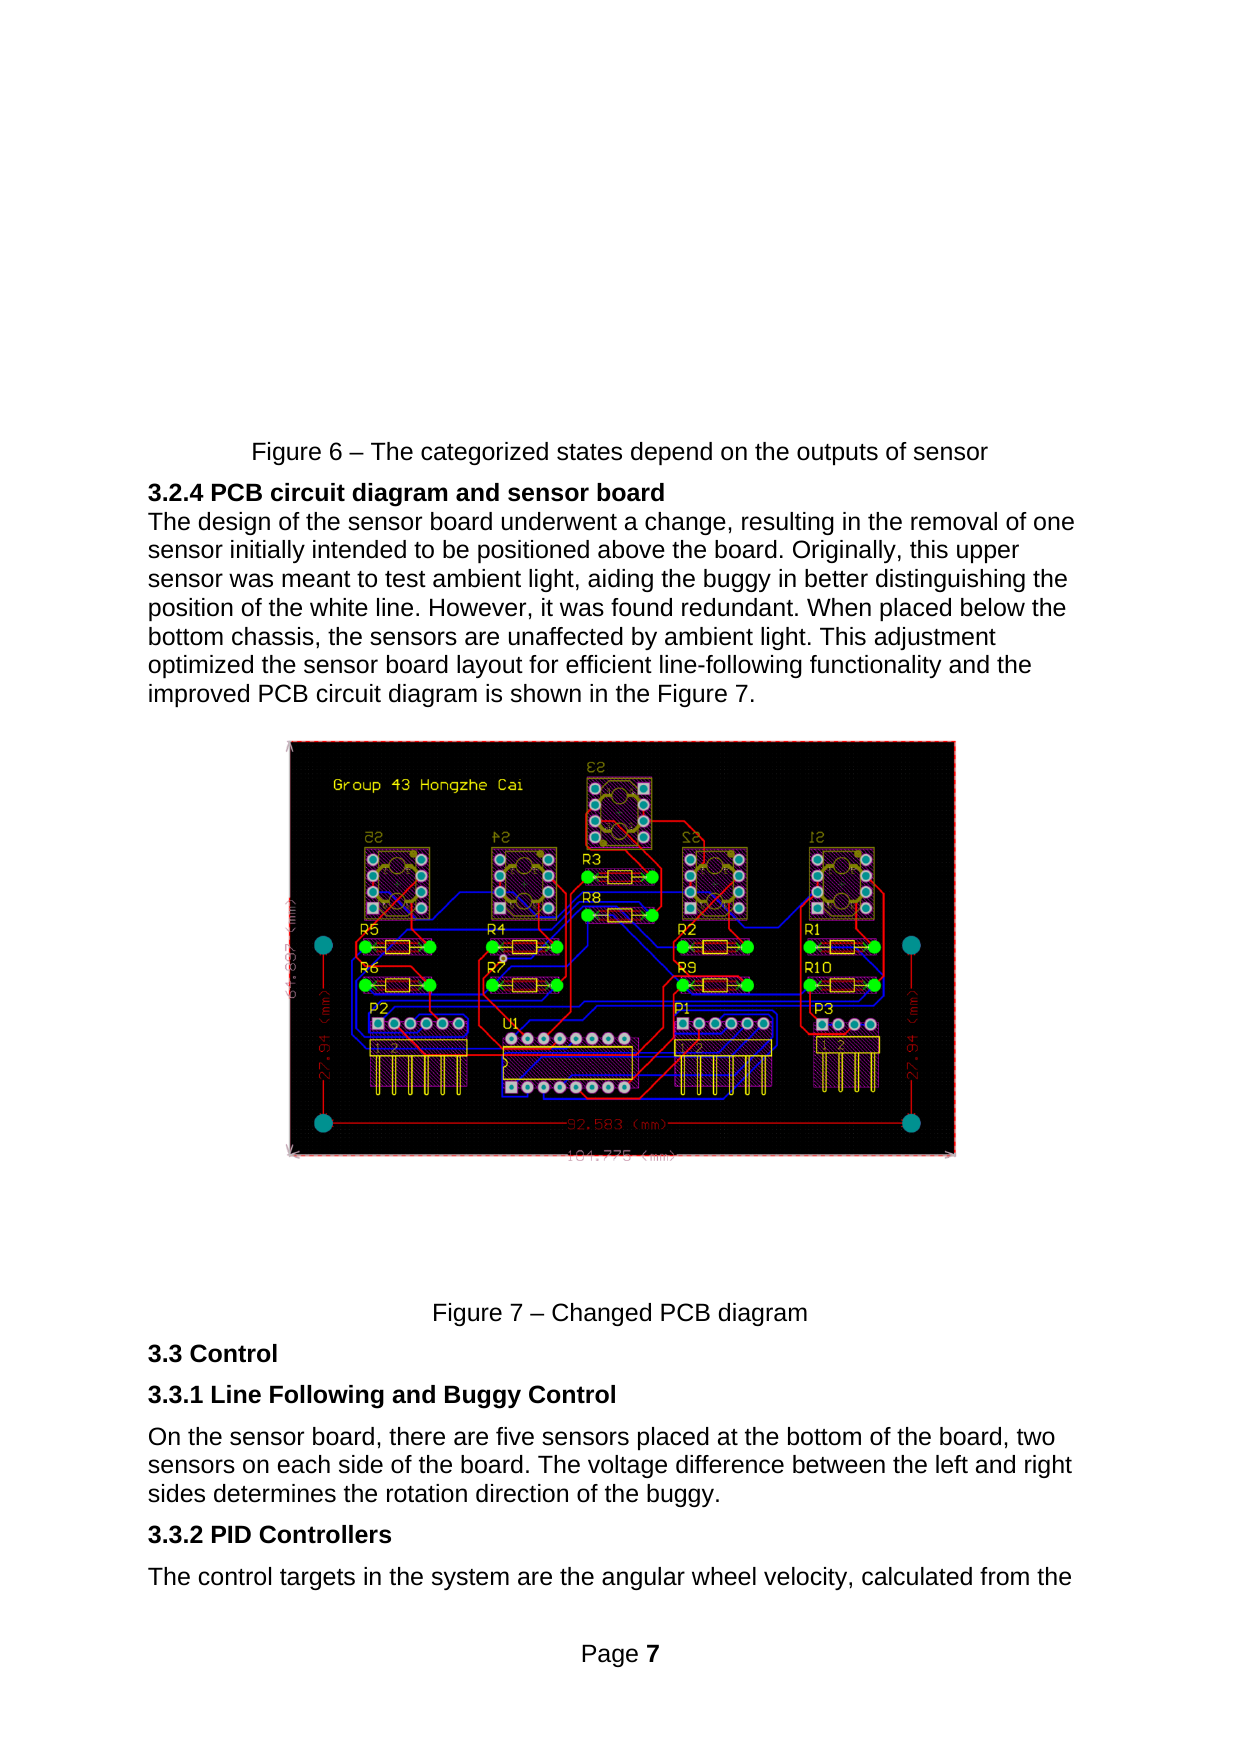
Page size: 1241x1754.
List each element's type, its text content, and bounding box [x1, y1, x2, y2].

text 3.2.4 PCB circuit diagram and sensor board The design of the sensor board underwent a change, resulting in the removal of one sensor initially intended to be positioned above the board. Originally, this upper sensor was meant to test ambient light, aiding the buggy in better distinguishing the position of the white line. However, it was found redundant. When placed below the bottom chassis, the sensors are unaffected by ambient light. This adjustment optimized the sensor board layout for efficient line-following functionality and the improved PCB circuit diagram is shown in the Figure 7. [148, 478, 1092, 708]
text Figure 6 – The categorized states depend on the outputs of sensor [148, 436, 1092, 465]
text Figure 7 – Changed PCB diagram [148, 1298, 1092, 1326]
text On the sensor board, there are five sensors placed at the bottom of the board, two sensors on each side of the board. The voltage difference between the left and right sides determines the rotation direction of the buggy. [148, 1421, 1092, 1508]
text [148, 1561, 1092, 1590]
text 3.3 Control [148, 1339, 1092, 1368]
text 3.3.2 PID Controllers [148, 1520, 1092, 1549]
picture [258, 723, 982, 1176]
text 3.3.1 Line Following and Buggy Control [148, 1380, 1092, 1409]
